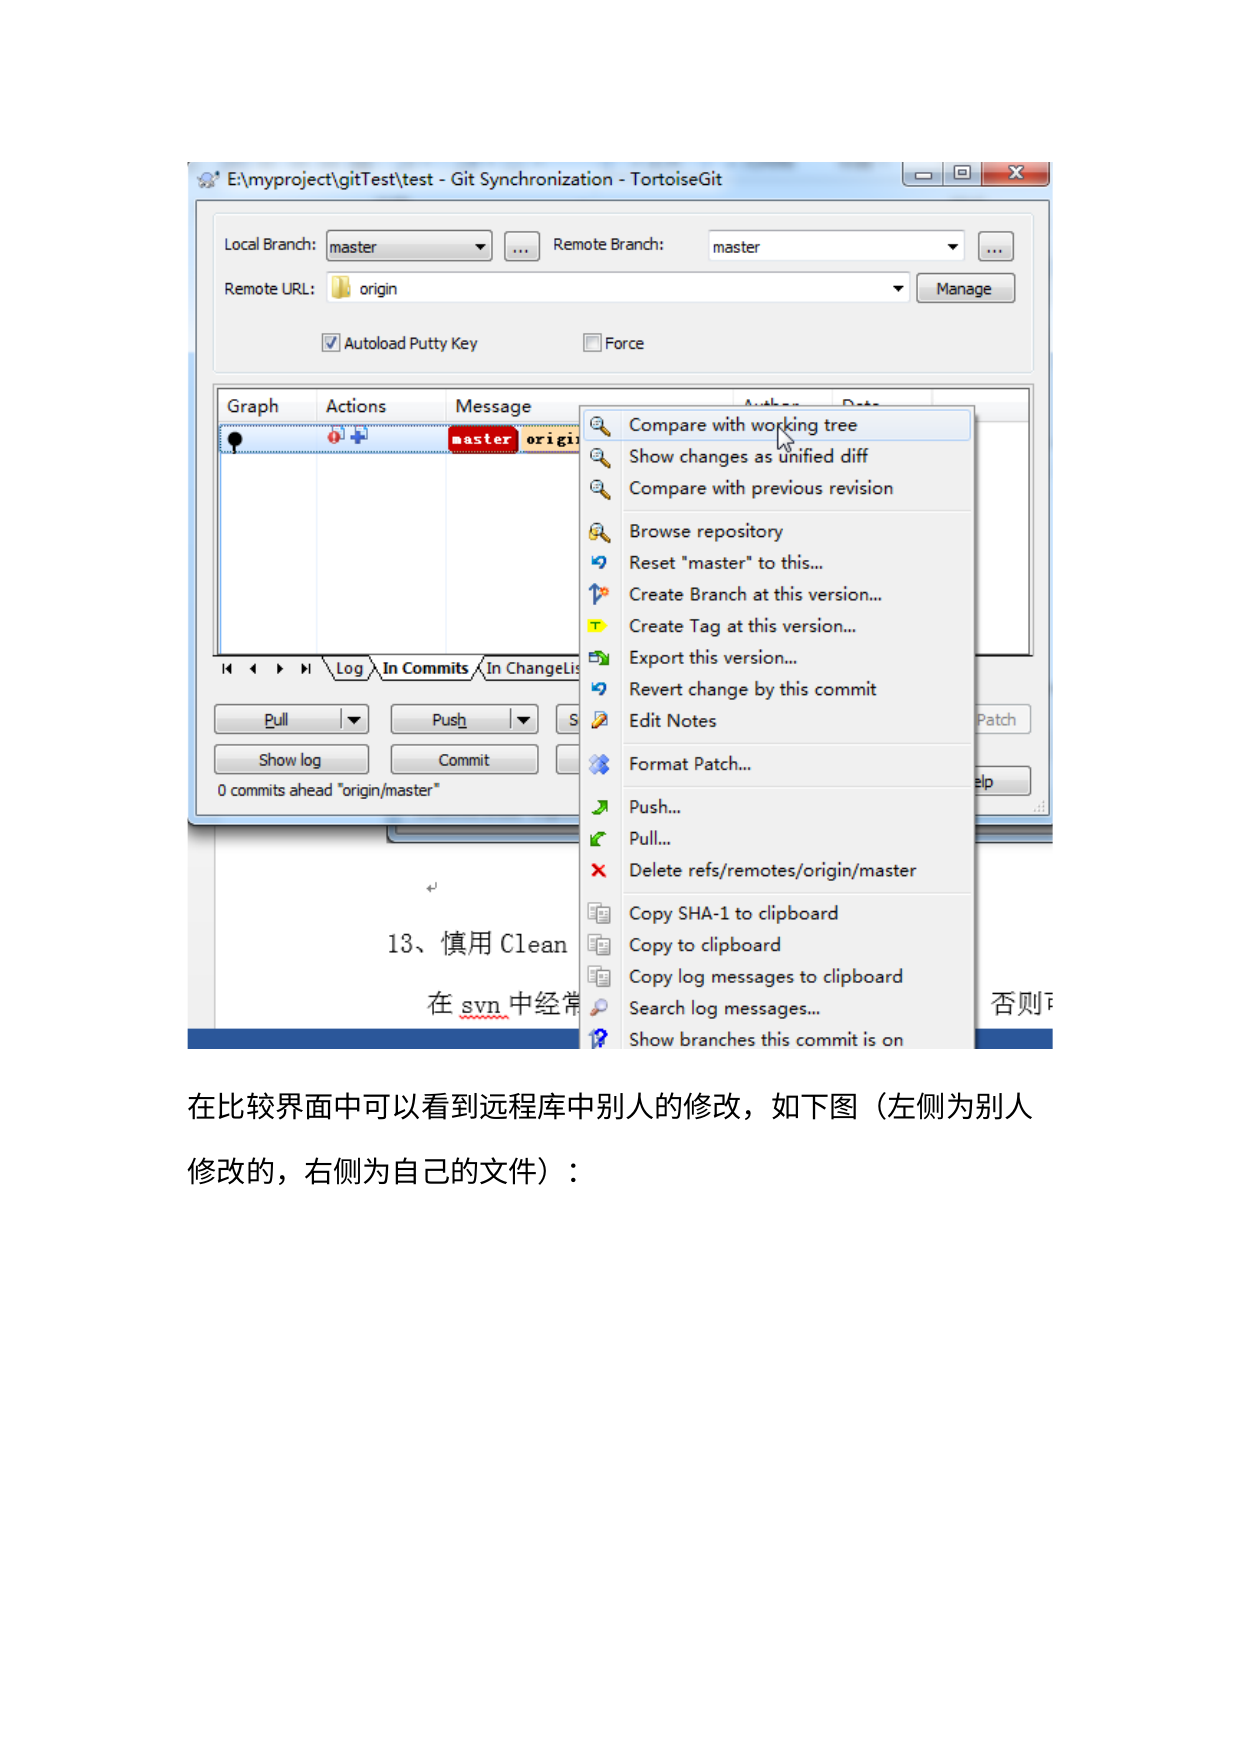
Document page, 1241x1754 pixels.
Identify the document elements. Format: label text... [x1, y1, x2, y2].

text 在比较界面中可以看到远程库中别人的修改，如下图（左侧为别人修改的，右侧为自己的文件）： [187, 1072, 1053, 1202]
picture [187, 162, 1053, 1049]
